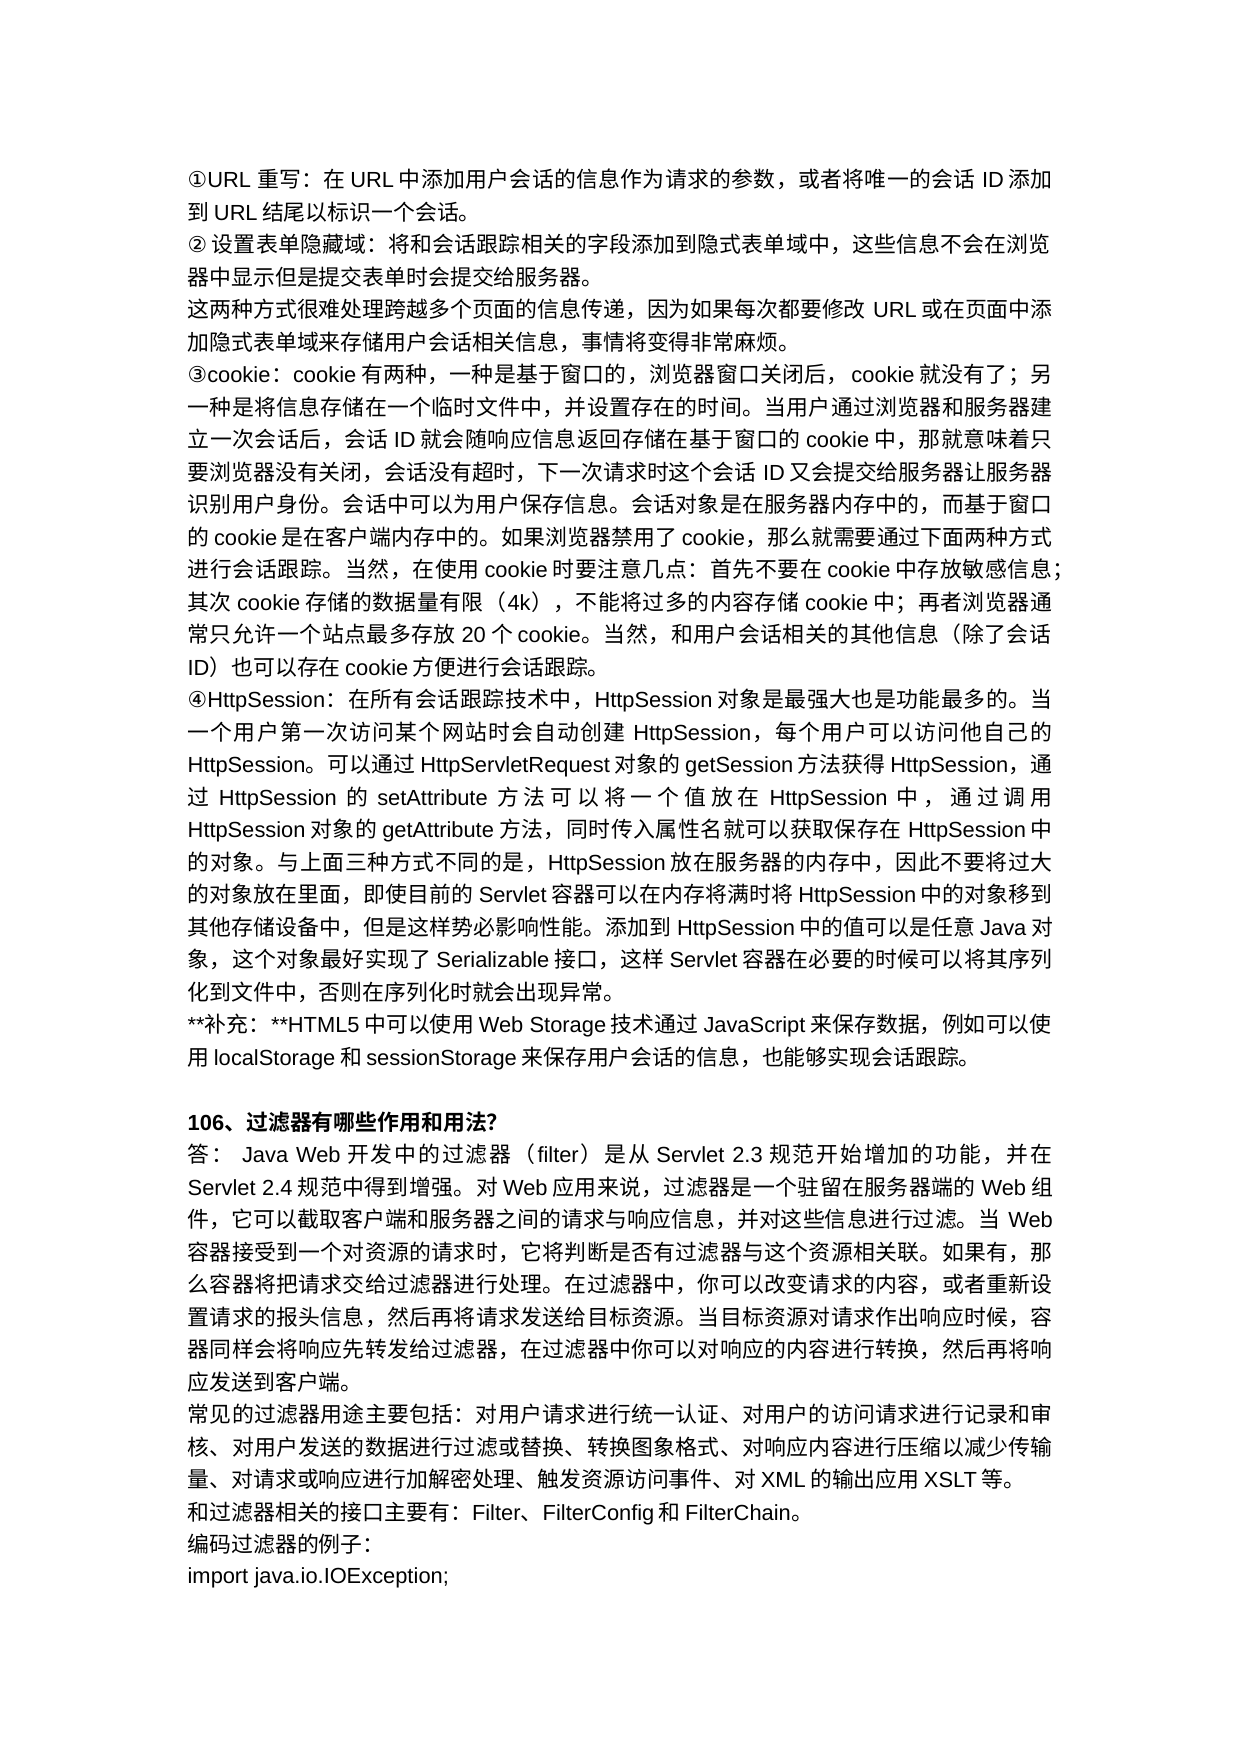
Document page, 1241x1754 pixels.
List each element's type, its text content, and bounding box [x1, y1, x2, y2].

text 和过滤器相关的接口主要有：Filter、FilterConfig和FilterChain。 [187, 1494, 1053, 1527]
text ③cookie：cookie有两种，一种是基于窗口的，浏览器窗口关闭后，cookie就没有了；另一种是将信息存储在一个临时文件中，并设置存在的时间。当用户通过浏览器和服务器建立一次会话后，会话ID就会随响应信息返回存储在基于窗口的cookie中，那就意味着只要浏览器没有关闭，会话没有超时，下一次请求时这个会话ID又会提交给服务器让服务器识别用户身份。会话中可以为用户保存信息。会话对象是在服务器内存中的，而基于窗口的cookie是在客户端内存中的。如果浏览器禁用了cookie，那么就需要通过下面两种方式进行会话跟踪。当然，在使用cookie时要注意几点：首先不要在cookie中存放敏感信息；其次cookie存储的数据量有限（4k），不能将过多的内容存储cookie中；再者浏览器通常只允许一个站点最多存放20个cookie。当然，和用户会话相关的其他信息（除了会话ID）也可以存在cookie方便进行会话跟踪。 [187, 357, 1053, 682]
text 常见的过滤器用途主要包括：对用户请求进行统一认证、对用户的访问请求进行记录和审核、对用户发送的数据进行过滤或替换、转换图象格式、对响应内容进行压缩以减少传输量、对请求或响应进行加解密处理、触发资源访问事件、对XML的输出应用XSLT等。 [187, 1397, 1053, 1494]
text import java.io.IOException; [187, 1559, 1053, 1592]
text **补充：**HTML5中可以使用Web Storage技术通过JavaScript来保存数据，例如可以使用localStorage和sessionStorage来保存用户会话的信息，也能够实现会话跟踪。 [187, 1007, 1053, 1072]
text 答： Java Web开发中的过滤器（filter）是从Servlet 2.3规范开始增加的功能，并在Servlet 2.4规范中得到增强。对Web应用来说，过滤器是一个驻留在服务器端的Web组件，它可以截取客户端和服务器之间的请求与响应信息，并对这些信息进行过滤。当Web容器接受到一个对资源的请求时，它将判断是否有过滤器与这个资源相关联。如果有，那么容器将把请求交给过滤器进行处理。在过滤器中，你可以改变请求的内容，或者重新设置请求的报头信息，然后再将请求发送给目标资源。当目标资源对请求作出响应时候，容器同样会将响应先转发给过滤器，在过滤器中你可以对响应的内容进行转换，然后再将响应发送到客户端。 [187, 1137, 1053, 1397]
text ④HttpSession：在所有会话跟踪技术中，HttpSession对象是最强大也是功能最多的。当一个用户第一次访问某个网站时会自动创建HttpSession，每个用户可以访问他自己的HttpSession。可以通过HttpServletRequest对象的getSession方法获得HttpSession，通过HttpSession的setAttribute方法可以将一个值放在HttpSession中，通过调用HttpSession对象的getAttribute方法，同时传入属性名就可以获取保存在HttpSession中的对象。与上面三种方式不同的是，HttpSession放在服务器的内存中，因此不要将过大的对象放在里面，即使目前的Servlet容器可以在内存将满时将HttpSession中的对象移到其他存储设备中，但是这样势必影响性能。添加到HttpSession中的值可以是任意Java对象，这个对象最好实现了Serializable接口，这样Servlet容器在必要的时候可以将其序列化到文件中，否则在序列化时就会出现异常。 [187, 682, 1053, 1007]
text 这两种方式很难处理跨越多个页面的信息传递，因为如果每次都要修改URL或在页面中添加隐式表单域来存储用户会话相关信息，事情将变得非常麻烦。 [187, 292, 1053, 357]
text ②设置表单隐藏域：将和会话跟踪相关的字段添加到隐式表单域中，这些信息不会在浏览器中显示但是提交表单时会提交给服务器。 [187, 227, 1053, 292]
text 106、过滤器有哪些作用和用法？ [187, 1104, 1053, 1137]
text 编码过滤器的例子： [187, 1527, 1053, 1559]
text ①URL 重写：在URL中添加用户会话的信息作为请求的参数，或者将唯一的会话ID添加到URL结尾以标识一个会话。 [187, 162, 1053, 227]
